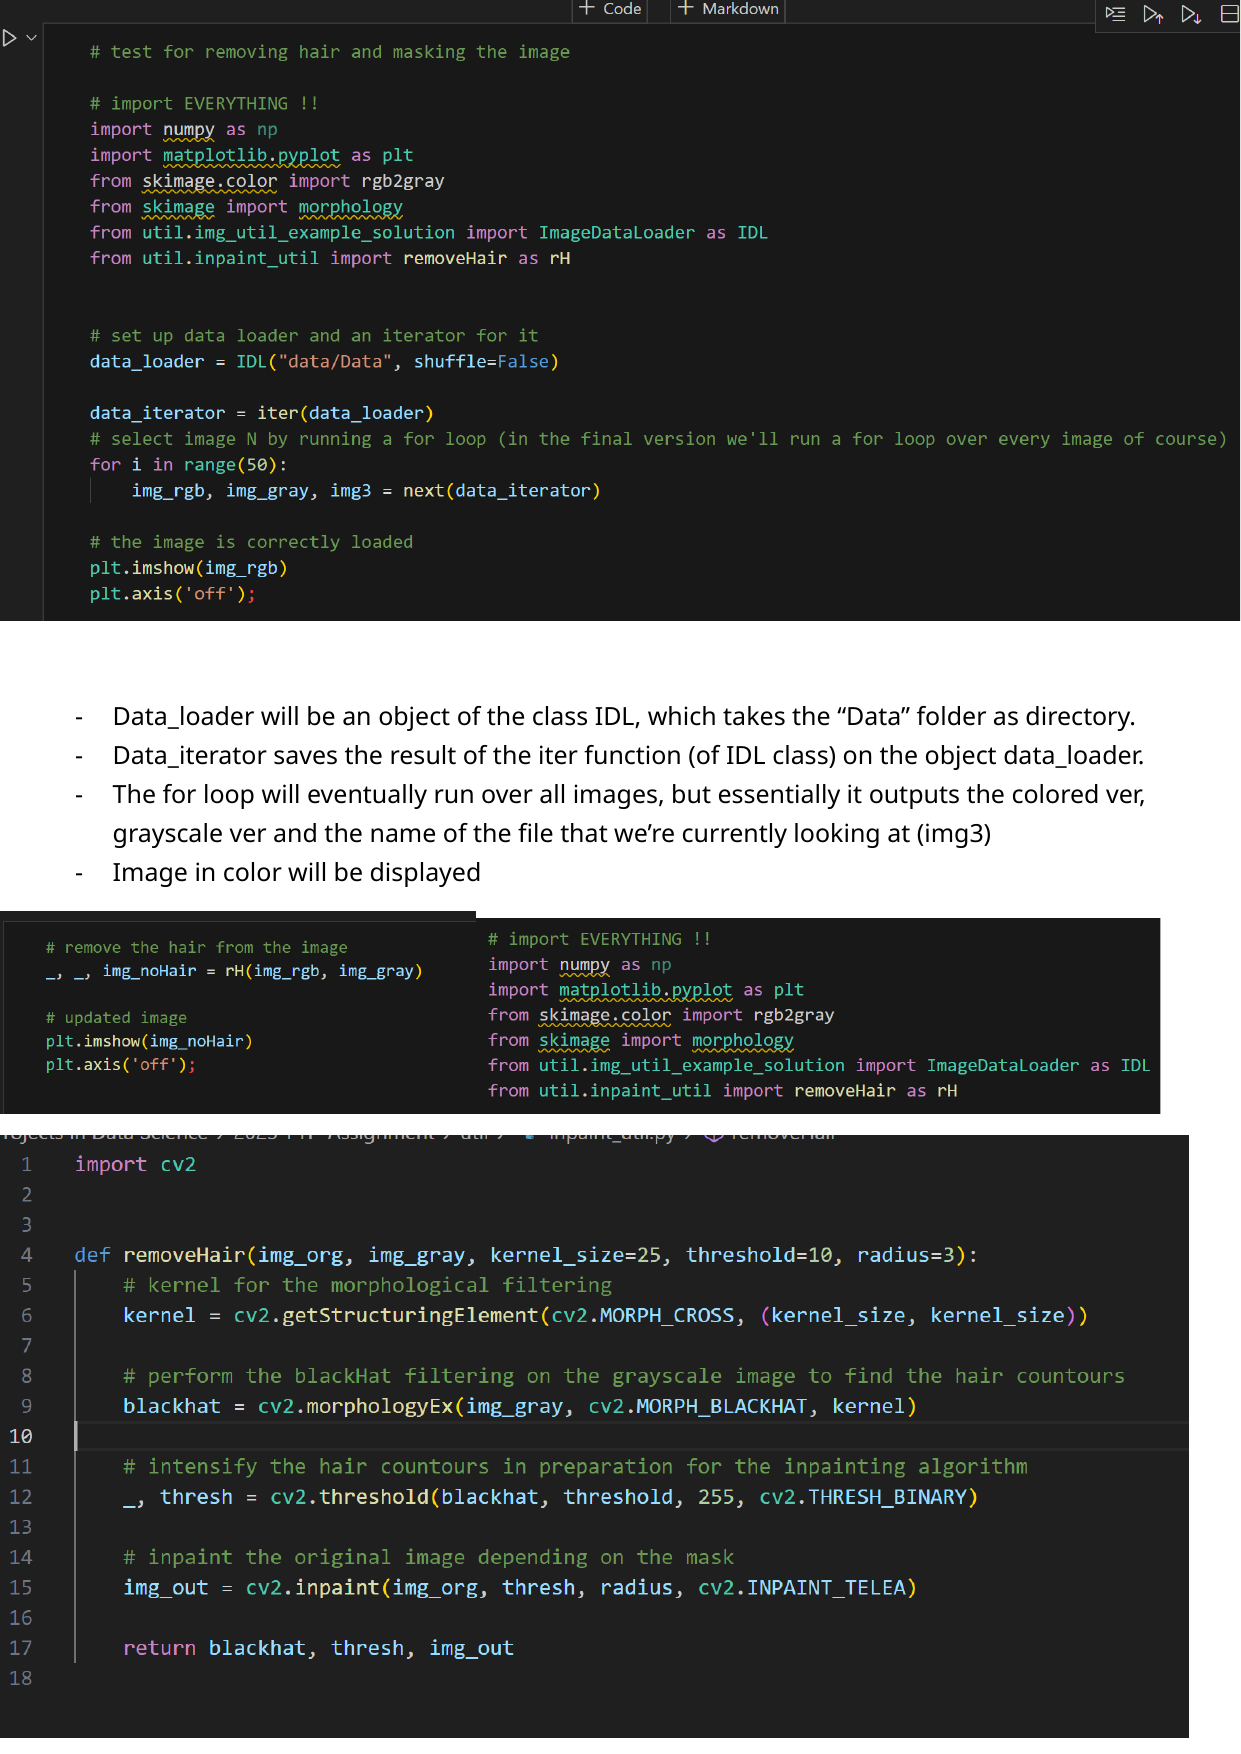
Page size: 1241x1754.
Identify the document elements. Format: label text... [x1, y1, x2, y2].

list Image in color will be displayed [75, 855, 1240, 889]
picture [0, 1135, 1189, 1738]
picture [0, 0, 1241, 621]
picture [0, 911, 1161, 1114]
list Data_loader will be an object of the class IDL, which takes the “Data” folder as directory. [75, 698, 1240, 732]
list The for loop will eventually run over all images, but essentially it outputs the colored ver, grayscale ver and the name of the file that we’re currently looking at (img3) [75, 777, 1240, 850]
list Data_iterator saves the result of the iter function (of IDL class) on the object data_loader. [75, 738, 1240, 772]
